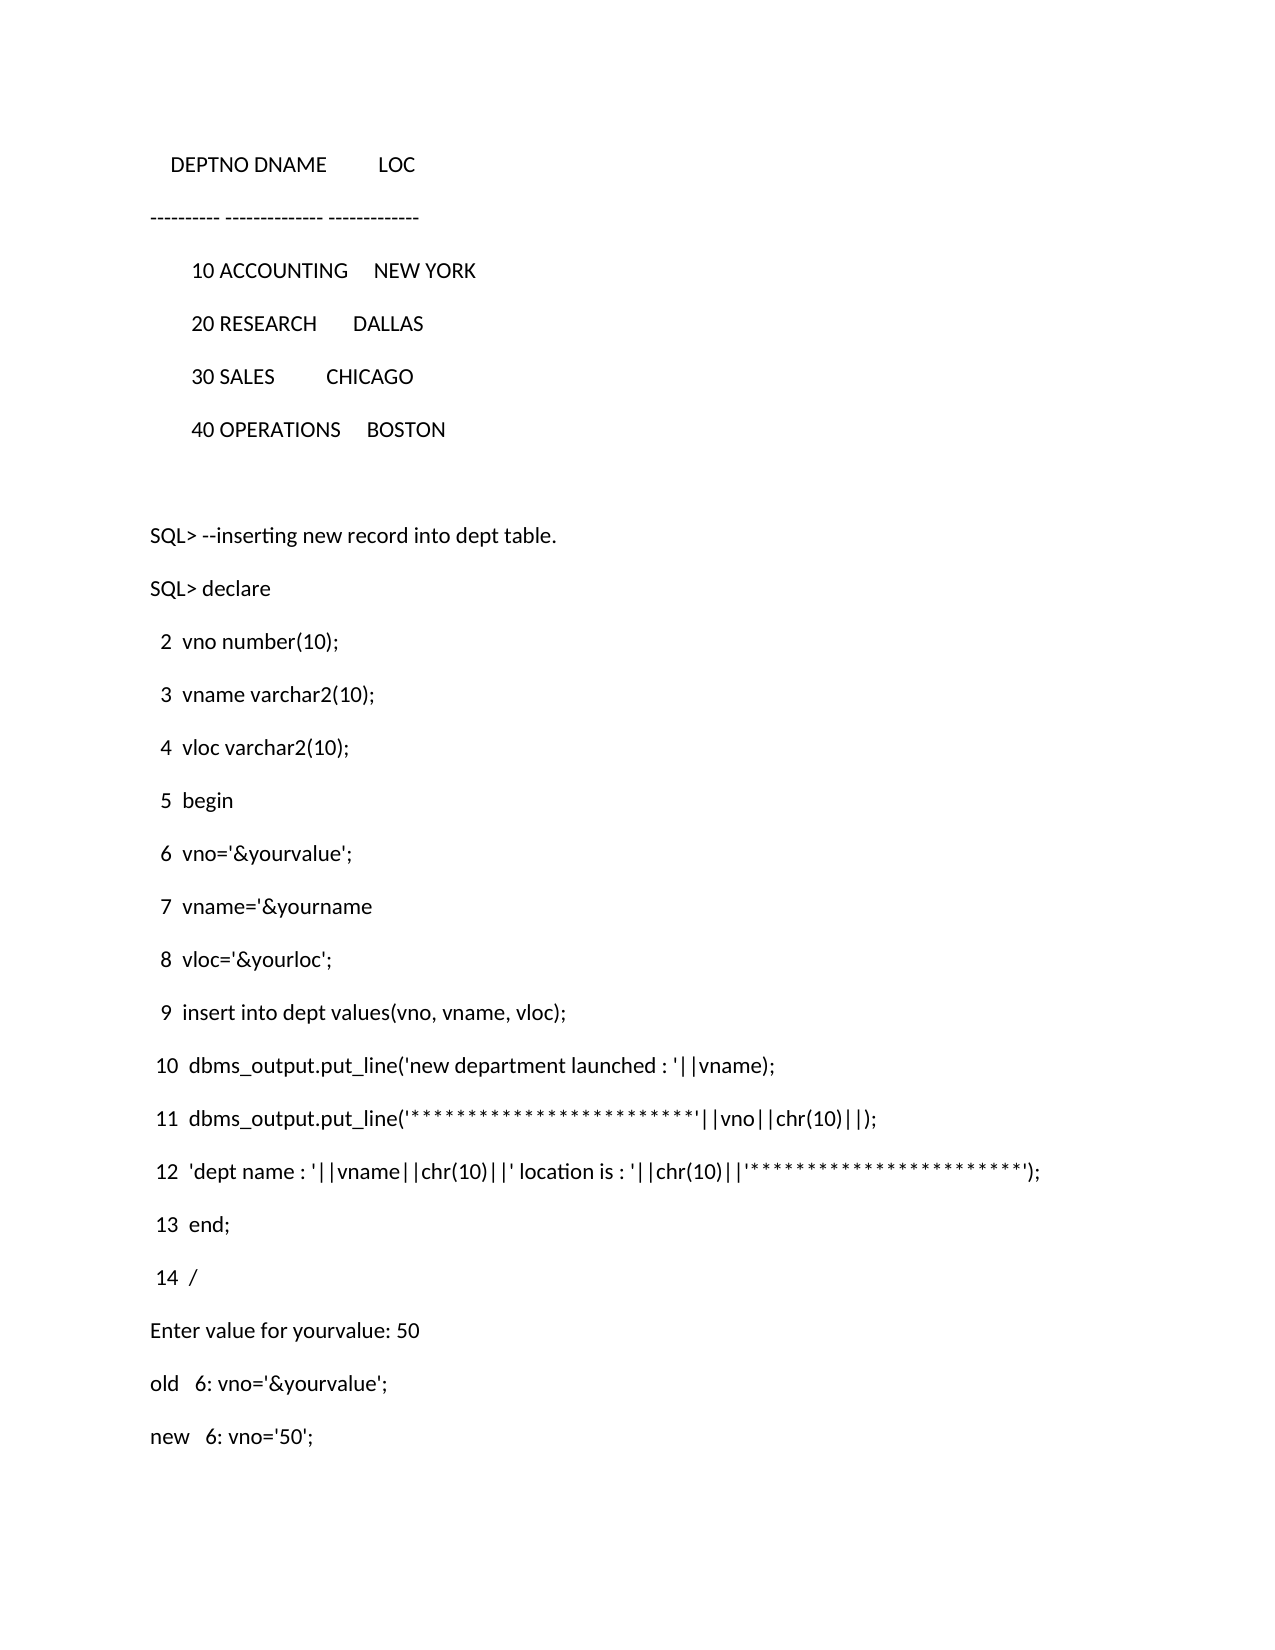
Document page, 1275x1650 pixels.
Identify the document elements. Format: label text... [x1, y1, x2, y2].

text Enter value for yourvalue: 50 [150, 1316, 1125, 1344]
text 10 ACCOUNTING NEW YORK [150, 256, 1125, 284]
text 11 dbms_output.put_line('*************************'||vno||chr(10)||); [150, 1104, 1125, 1132]
text 13 end; [150, 1210, 1125, 1238]
text 8 vloc='&yourloc'; [150, 945, 1125, 973]
text 6 vno='&yourvalue'; [150, 839, 1125, 867]
text 10 dbms_output.put_line('new department launched : '||vname); [150, 1051, 1125, 1079]
text 3 vname varchar2(10); [150, 680, 1125, 708]
text ---------- -------------- ------------- [150, 203, 1125, 231]
text SQL> --inserting new record into dept table. [150, 521, 1125, 549]
text 20 RESEARCH DALLAS [150, 309, 1125, 337]
text 30 SALES CHICAGO [150, 362, 1125, 390]
text 7 vname='&yourname [150, 892, 1125, 920]
text 4 vloc varchar2(10); [150, 733, 1125, 761]
text DEPTNO DNAME LOC [150, 150, 1125, 178]
text SQL> declare [150, 574, 1125, 602]
text 40 OPERATIONS BOSTON [150, 415, 1125, 443]
text 12 'dept name : '||vname||chr(10)||' location is : '||chr(10)||'************************'); [150, 1157, 1125, 1185]
text 9 insert into dept values(vno, vname, vloc); [150, 998, 1125, 1026]
text new 6: vno='50'; [150, 1422, 1125, 1451]
text 2 vno number(10); [150, 627, 1125, 655]
text 14 / [150, 1263, 1125, 1291]
text old 6: vno='&yourvalue'; [150, 1369, 1125, 1397]
text 5 begin [150, 786, 1125, 814]
